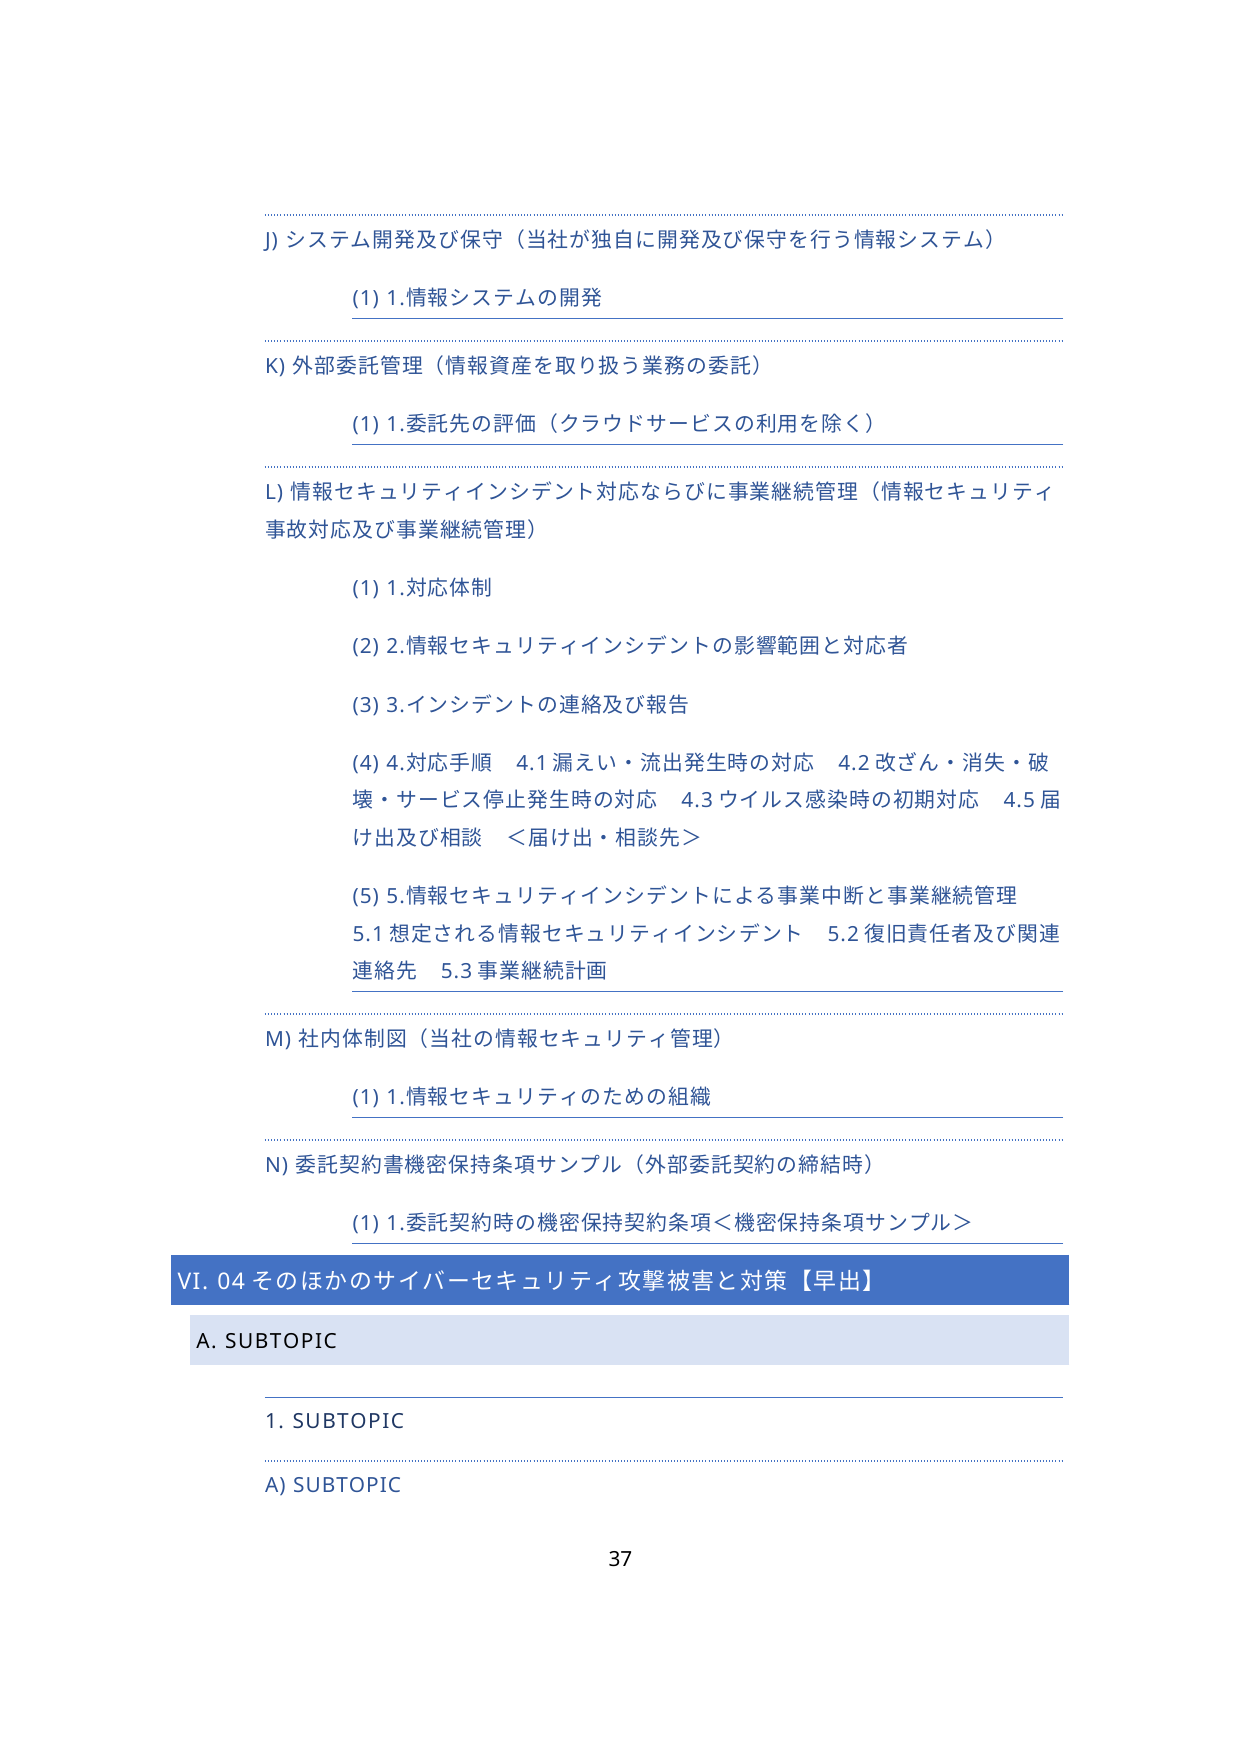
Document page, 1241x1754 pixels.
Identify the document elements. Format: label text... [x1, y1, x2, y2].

text 1.委託契約時の機密保持契約条項＜機密保持条項サンプル＞ [352, 1203, 1063, 1243]
text 1.情報システムの開発 [352, 278, 1063, 318]
text 4.対応手順 4.1漏えい・流出発生時の対応 4.2改ざん・消失・破壊・サービス停止発生時の対応 4.3ウイルス感染時の初期対応 4.5届け出及び相談 ＜届け出・相談先＞ [352, 743, 1063, 855]
text Subtopic [196, 1321, 1063, 1359]
text 2.情報セキュリティインシデントの影響範囲と対応者 [352, 626, 1063, 663]
text 3.インシデントの連絡及び報告 [352, 684, 1063, 722]
text 外部委託管理（情報資産を取り扱う業務の委託） [265, 340, 1063, 383]
text Subtopic [265, 1398, 1063, 1439]
text Subtopic [265, 1460, 1063, 1504]
text 委託契約書機密保持条項サンプル（外部委託契約の締結時） [265, 1139, 1063, 1182]
text 5.情報セキュリティインシデントによる事業中断と事業継続管理 5.1想定される情報セキュリティインシデント 5.2復旧責任者及び関連連絡先 5.3事業継続計画 [352, 876, 1063, 991]
text システム開発及び保守（当社が独自に開発及び保守を行う情報システム） [265, 214, 1063, 257]
text 1.対応体制 [352, 568, 1063, 605]
text 04そのほかのサイバーセキュリティ攻撃被害と対策【早出】 [177, 1261, 1063, 1298]
text 1.委託先の評価（クラウドサービスの利用を除く） [352, 404, 1063, 444]
text 情報セキュリティインシデント対応ならびに事業継続管理（情報セキュリティ事故対応及び事業継続管理） [265, 466, 1063, 547]
text 社内体制図（当社の情報セキュリティ管理） [265, 1013, 1063, 1056]
text 1.情報セキュリティのための組織 [352, 1077, 1063, 1117]
